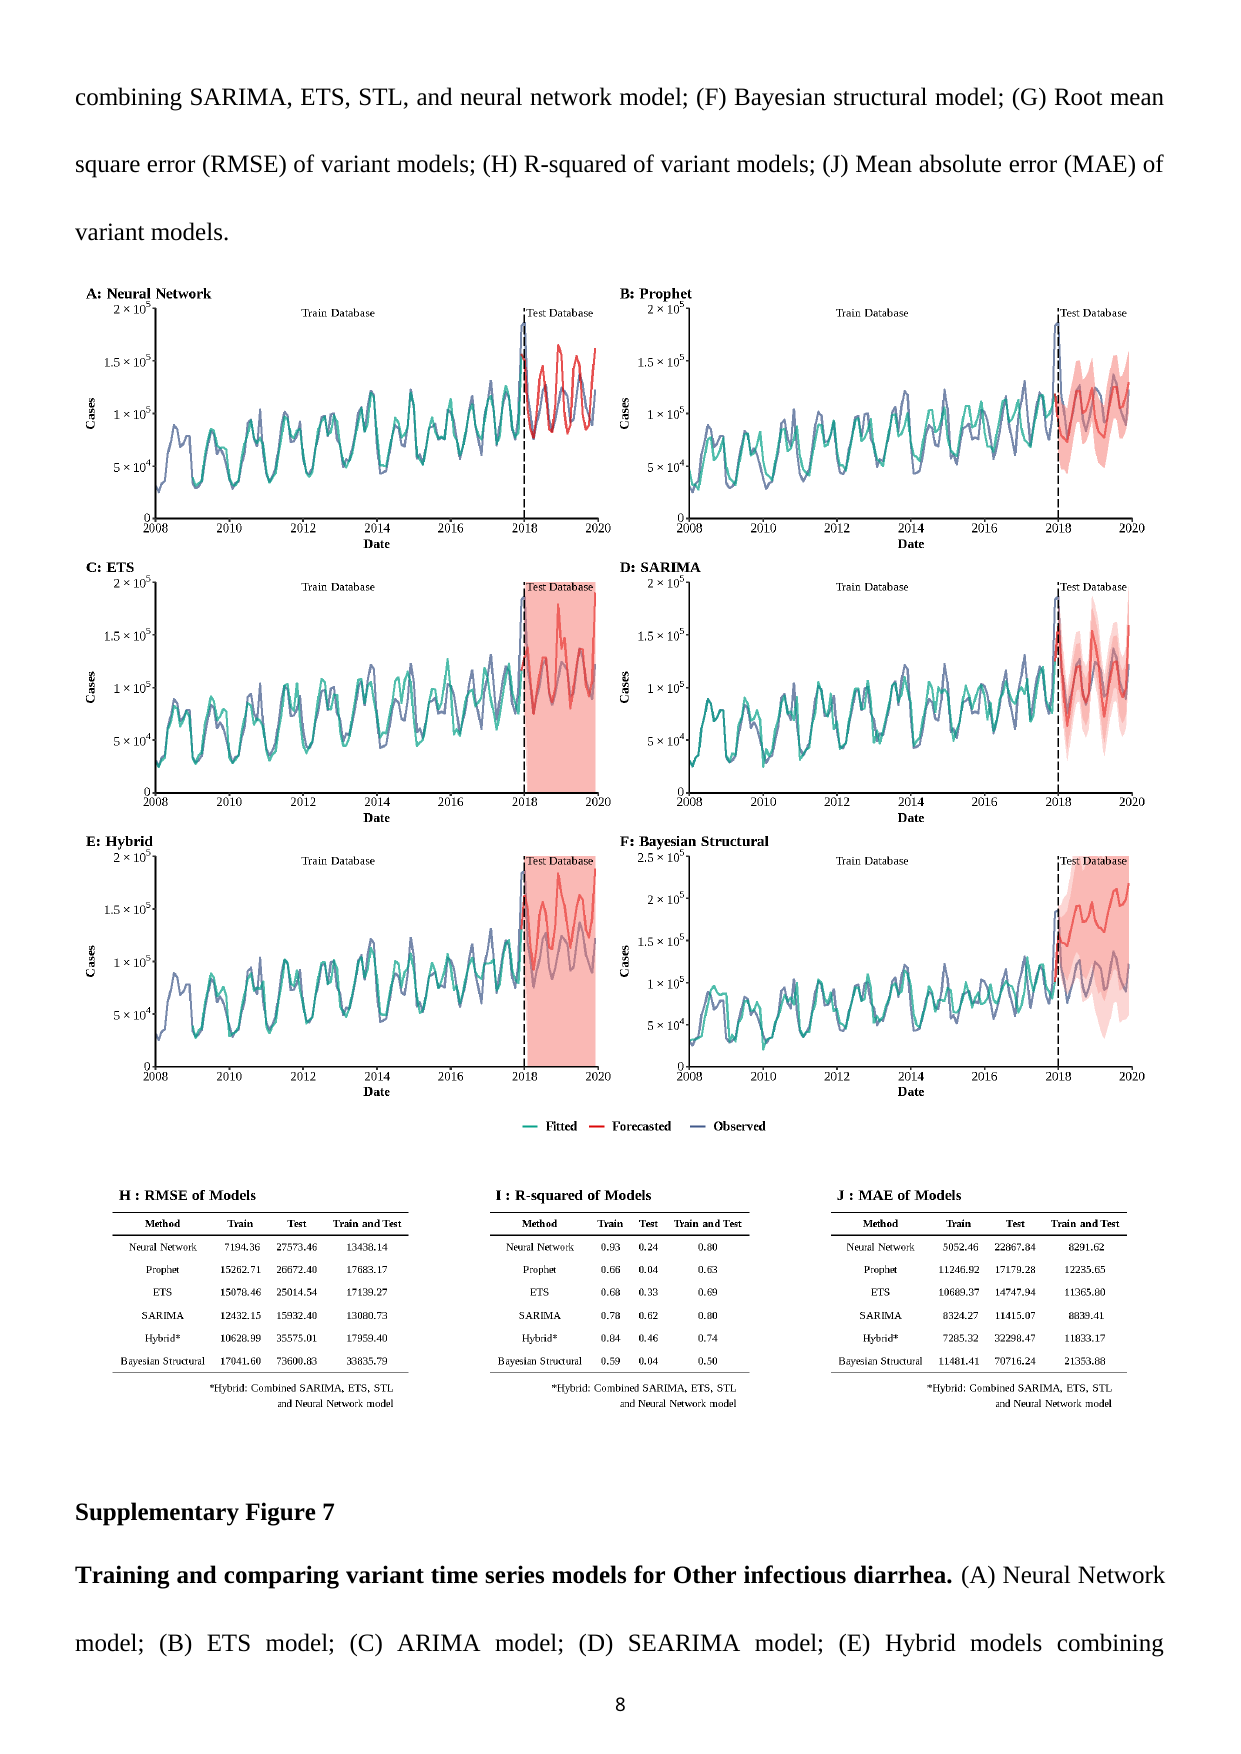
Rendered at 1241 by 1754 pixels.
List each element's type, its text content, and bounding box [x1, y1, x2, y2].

text Supplementary Figure 7 [75, 1495, 1165, 1529]
picture [75, 277, 1163, 1444]
